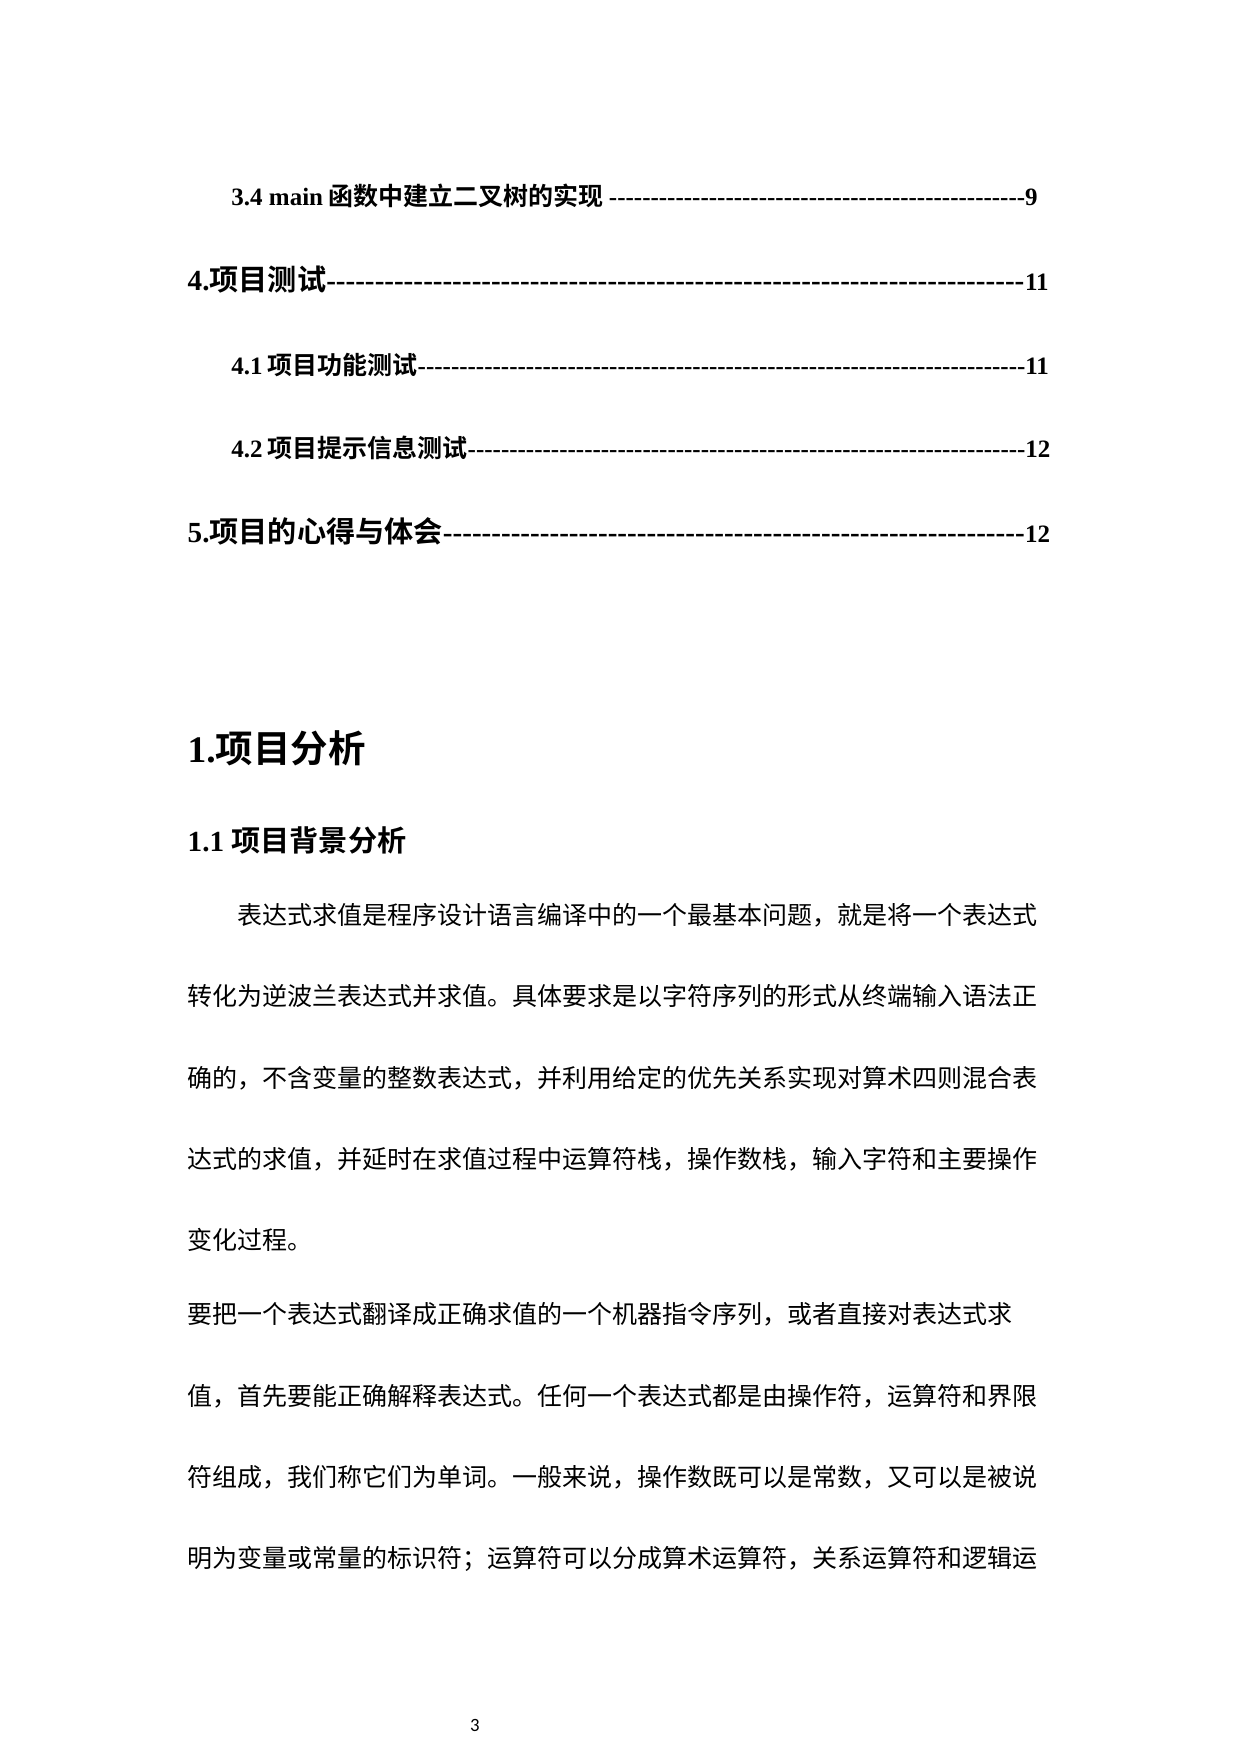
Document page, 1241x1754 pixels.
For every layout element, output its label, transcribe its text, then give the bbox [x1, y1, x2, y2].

text 5.项目的心得与体会------------------------------------------------------------12 [187, 497, 1053, 562]
text 4.项目测试------------------------------------------------------------------------11 [187, 245, 1053, 310]
text 1.项目分析 [187, 714, 1053, 779]
text 1.1 项目背景分析 [187, 806, 1053, 871]
text 表达式求值是程序设计语言编译中的一个最基本问题，就是将一个表达式转化为逆波兰表达式并求值。具体要求是以字符序列的形式从终端输入语法正确的，不含变量的整数表达式，并利用给定的优先关系实现对算术四则混合表达式的求值，并延时在求值过程中运算符栈，操作数栈，输入字符和主要操作变化过程。 [187, 881, 1053, 1271]
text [187, 1280, 1053, 1589]
text 4.2项目提示信息测试-------------------------------------------------------------------12 [187, 414, 1053, 479]
text 3.4 main函数中建立二叉树的实现 --------------------------------------------------9 [187, 162, 1053, 227]
text 4.1项目功能测试-------------------------------------------------------------------------11 [187, 331, 1053, 396]
